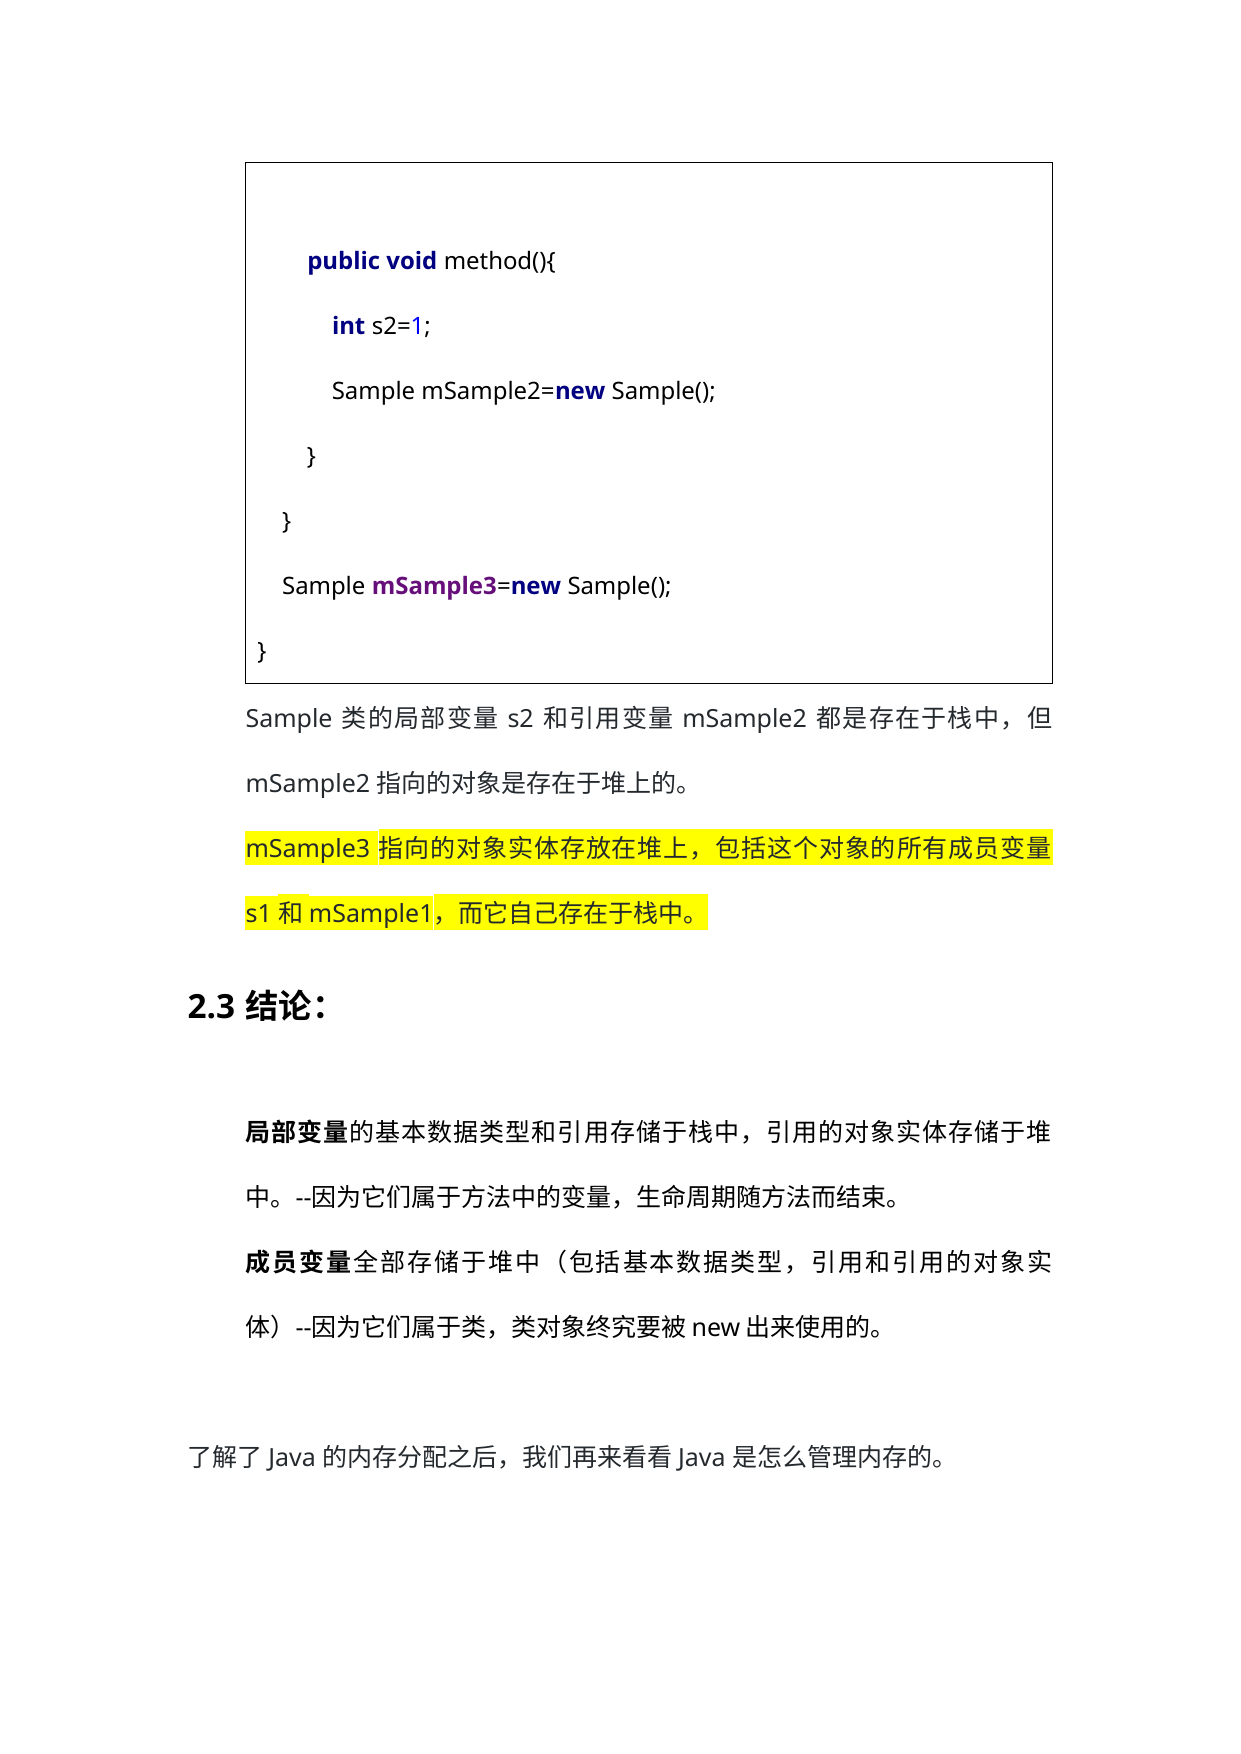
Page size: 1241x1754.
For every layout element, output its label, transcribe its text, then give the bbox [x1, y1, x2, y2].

text 了解了 Java 的内存分配之后，我们再来看看 Java 是怎么管理内存的。 [187, 1423, 1053, 1488]
list 局部变量的基本数据类型和引用存储于栈中，引用的对象实体存储于堆中。--因为它们属于方法中的变量，生命周期随方法而结束。 [245, 1098, 1053, 1228]
subtitle 结论： [187, 971, 1053, 1036]
list Sample 类的局部变量 s2 和引用变量 mSample2 都是存在于栈中，但 mSample2 指向的对象是存在于堆上的。 [245, 684, 1053, 814]
list 成员变量全部存储于堆中（包括基本数据类型，引用和引用的对象实体）--因为它们属于类，类对象终究要被new出来使用的。 [245, 1228, 1053, 1358]
list mSample3 指向的对象实体存放在堆上，包括这个对象的所有成员变量 s1 和 mSample1，而它自己存在于栈中。 [245, 814, 1053, 944]
